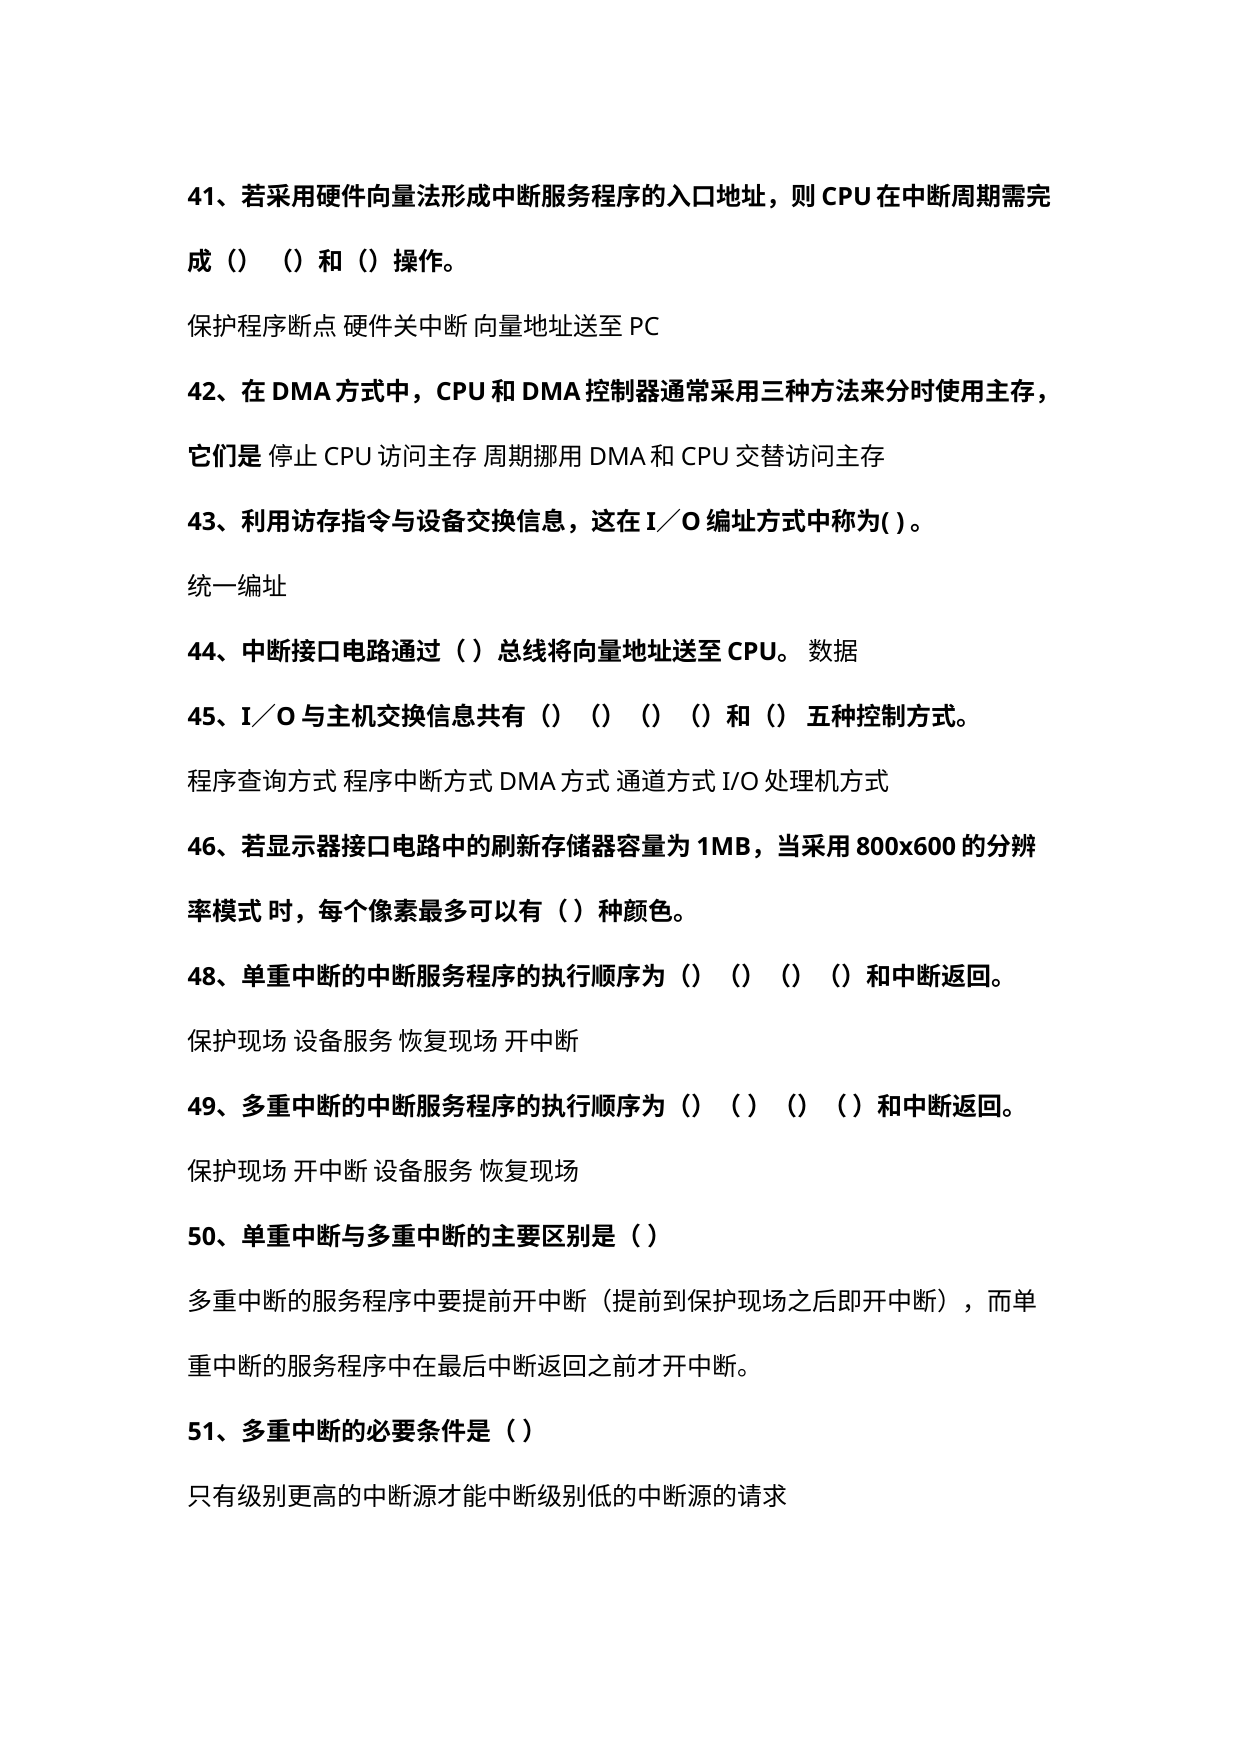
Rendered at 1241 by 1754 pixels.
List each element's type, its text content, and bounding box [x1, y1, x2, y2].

text 程序查询方式 程序中断方式 DMA方式 通道方式 I/O处理机方式 [187, 747, 1053, 812]
text 统一编址 [187, 552, 1053, 617]
text 43、利用访存指令与设备交换信息，这在I／O编址方式中称为( ) 。 [187, 487, 1053, 552]
text 48、单重中断的中断服务程序的执行顺序为（）（）（）（）和中断返回。 [187, 942, 1053, 1007]
text 保护现场 开中断 设备服务 恢复现场 [187, 1137, 1053, 1202]
text 41、若采用硬件向量法形成中断服务程序的入口地址，则CPU在中断周期需完成（） （）和（）操作。 [187, 162, 1053, 292]
text 保护现场 设备服务 恢复现场 开中断 [187, 1007, 1053, 1072]
text 50、单重中断与多重中断的主要区别是（ ） [187, 1202, 1053, 1267]
text 只有级别更高的中断源才能中断级别低的中断源的请求 [187, 1462, 1053, 1527]
text 保护程序断点 硬件关中断 向量地址送至PC [187, 292, 1053, 357]
text 46、若显示器接口电路中的刷新存储器容量为1MB，当采用800x600的分辨率模式 时，每个像素最多可以有（ ）种颜色。 [187, 812, 1053, 942]
text 多重中断的服务程序中要提前开中断（提前到保护现场之后即开中断），而单重中断的服务程序中在最后中断返回之前才开中断。 [187, 1267, 1053, 1397]
text 42、在DMA方式中，CPU和DMA控制器通常采用三种方法来分时使用主存，它们是 停止CPU访问主存 周期挪用 DMA和CPU交替访问主存 [187, 357, 1053, 487]
text 44、中断接口电路通过（ ）总线将向量地址送至CPU。 数据 [187, 617, 1053, 682]
text 45、I／O与主机交换信息共有（）（）（）（）和（） 五种控制方式。 [187, 682, 1053, 747]
text 49、多重中断的中断服务程序的执行顺序为（）（ ）（）（ ）和中断返回。 [187, 1072, 1053, 1137]
text 51、多重中断的必要条件是（ ） [187, 1397, 1053, 1462]
